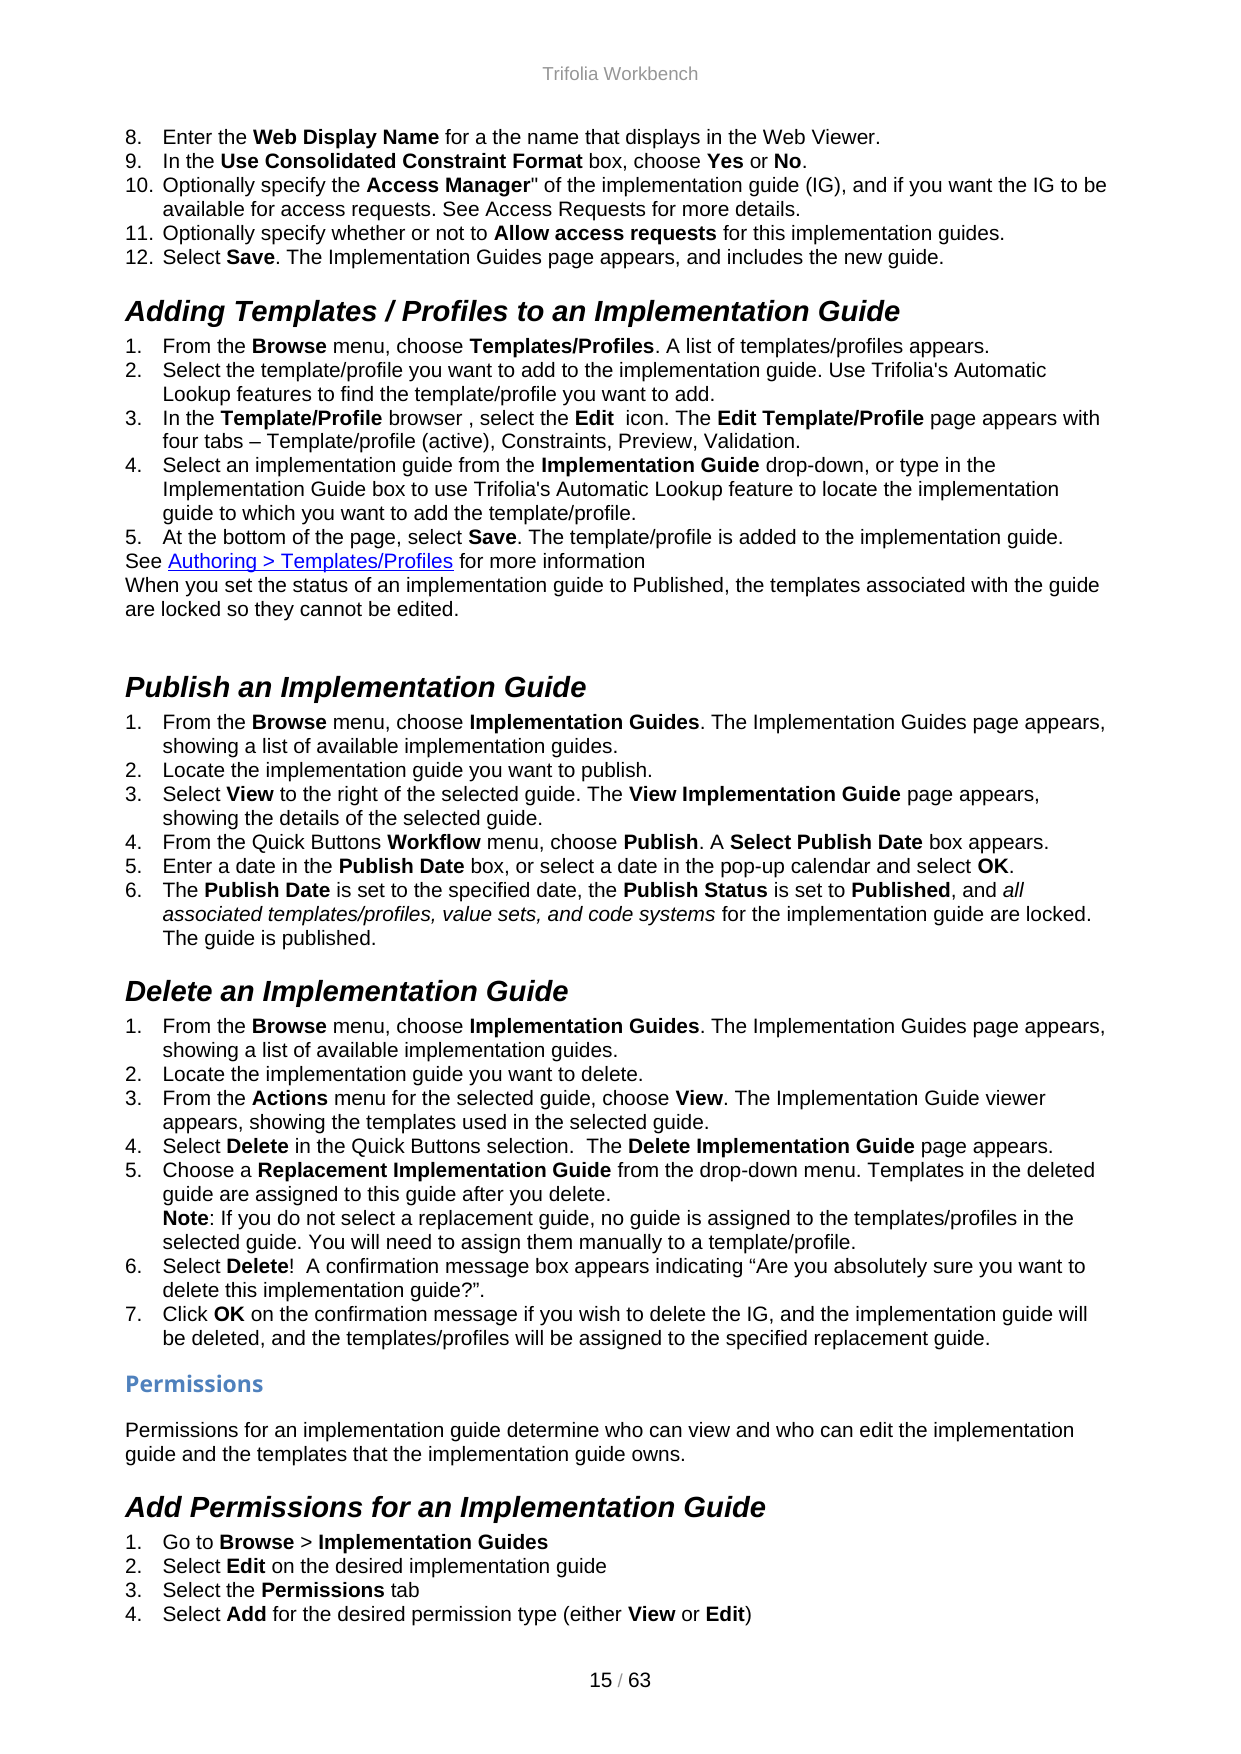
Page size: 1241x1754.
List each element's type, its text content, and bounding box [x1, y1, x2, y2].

list In the Use Consolidated Constraint Format box, choose Yes or No. [125, 149, 1115, 173]
list From the Browse menu, choose Implementation Guides. The Implementation Guides page appears, showing a list of available implementation guides. [125, 1014, 1115, 1062]
subtitle Delete an Implementation Guide [125, 974, 1115, 1008]
text Permissions [123, 1365, 1117, 1402]
text See Authoring > Templates/Profiles for more information [125, 549, 1115, 573]
list The Publish Date is set to the specified date, the Publish Status is set to Published, and all associated templates/profiles, value sets, and code systems for the implementation guide are locked. The guide is published. [125, 877, 1115, 949]
list Select Add for the desired permission type (either View or Edit) [125, 1602, 1115, 1626]
list Select Delete in the Quick Buttons selection. The Delete Implementation Guide page appears. [125, 1134, 1115, 1158]
subtitle Adding Templates / Profiles to an Implementation Guide [125, 294, 1115, 327]
list From the Browse menu, choose Templates/Profiles. A list of templates/profiles appears. [125, 333, 1115, 357]
text Permissions for an implementation guide determine who can view and who can edit the implementation guide and the templates that the implementation guide owns. [125, 1417, 1115, 1465]
list Optionally specify the Access Manager" of the implementation guide (IG), and if you want the IG to be available for access requests. See Access Requests for more details. [125, 173, 1115, 221]
list From the Quick Buttons Workflow menu, choose Publish. A Select Publish Date box appears. [125, 829, 1115, 853]
list From the Browse menu, choose Implementation Guides. The Implementation Guides page appears, showing a list of available implementation guides. [125, 710, 1115, 758]
list Select Save. The Implementation Guides page appears, and includes the new guide. [125, 245, 1115, 269]
list Select Delete! A confirmation message box appears indicating “Are you absolutely sure you want to delete this implementation guide?”. [125, 1254, 1115, 1302]
list Choose a Replacement Implementation Guide from the drop-down menu. Templates in the deleted guide are assigned to this guide after you delete. Note: If you do not select a replacement guide, no guide is assigned to the templates/profiles in the selected guide. You will need to assign them manually to a template/profile. [125, 1158, 1115, 1254]
subtitle Add Permissions for an Implementation Guide [125, 1490, 1115, 1524]
list Enter a date in the Publish Date box, or select a date in the pop-up calendar and select OK. [125, 853, 1115, 877]
list Select an implementation guide from the Implementation Guide drop-down, or type in the Implementation Guide box to use Trifolia's Automatic Lookup feature to locate the implementation guide to which you want to add the template/profile. [125, 453, 1115, 525]
list Locate the implementation guide you want to publish. [125, 758, 1115, 782]
list Select the template/profile you want to add to the implementation guide. Use Trifolia's Automatic Lookup features to find the template/profile you want to add. [125, 357, 1115, 405]
list Select Edit on the desired implementation guide [125, 1554, 1115, 1578]
list Enter the Web Display Name for a the name that displays in the Web Viewer. [125, 125, 1115, 149]
list In the Template/Profile browser , select the Edit icon. The Edit Template/Profile page appears with four tabs – Template/profile (active), Constraints, Preview, Validation. [125, 405, 1115, 453]
subtitle Publish an Implementation Guide [125, 670, 1115, 703]
list Click OK on the confirmation message if you wish to delete the IG, and the implementation guide will be deleted, and the templates/profiles will be assigned to the specified replacement guide. [125, 1302, 1115, 1349]
list Locate the implementation guide you want to delete. [125, 1062, 1115, 1086]
list Optionally specify whether or not to Allow access requests for this implementation guides. [125, 221, 1115, 245]
list Go to Browse > Implementation Guides [125, 1530, 1115, 1554]
text When you set the status of an implementation guide to Published, the templates associated with the guide are locked so they cannot be edited. [125, 573, 1115, 621]
list Select the Permissions tab [125, 1578, 1115, 1602]
list From the Actions menu for the selected guide, choose View. The Implementation Guide viewer appears, showing the templates used in the selected guide. [125, 1086, 1115, 1134]
list At the bottom of the page, select Save. The template/profile is added to the implementation guide. [125, 525, 1115, 549]
list Select View to the right of the selected guide. The View Implementation Guide page appears, showing the details of the selected guide. [125, 782, 1115, 829]
